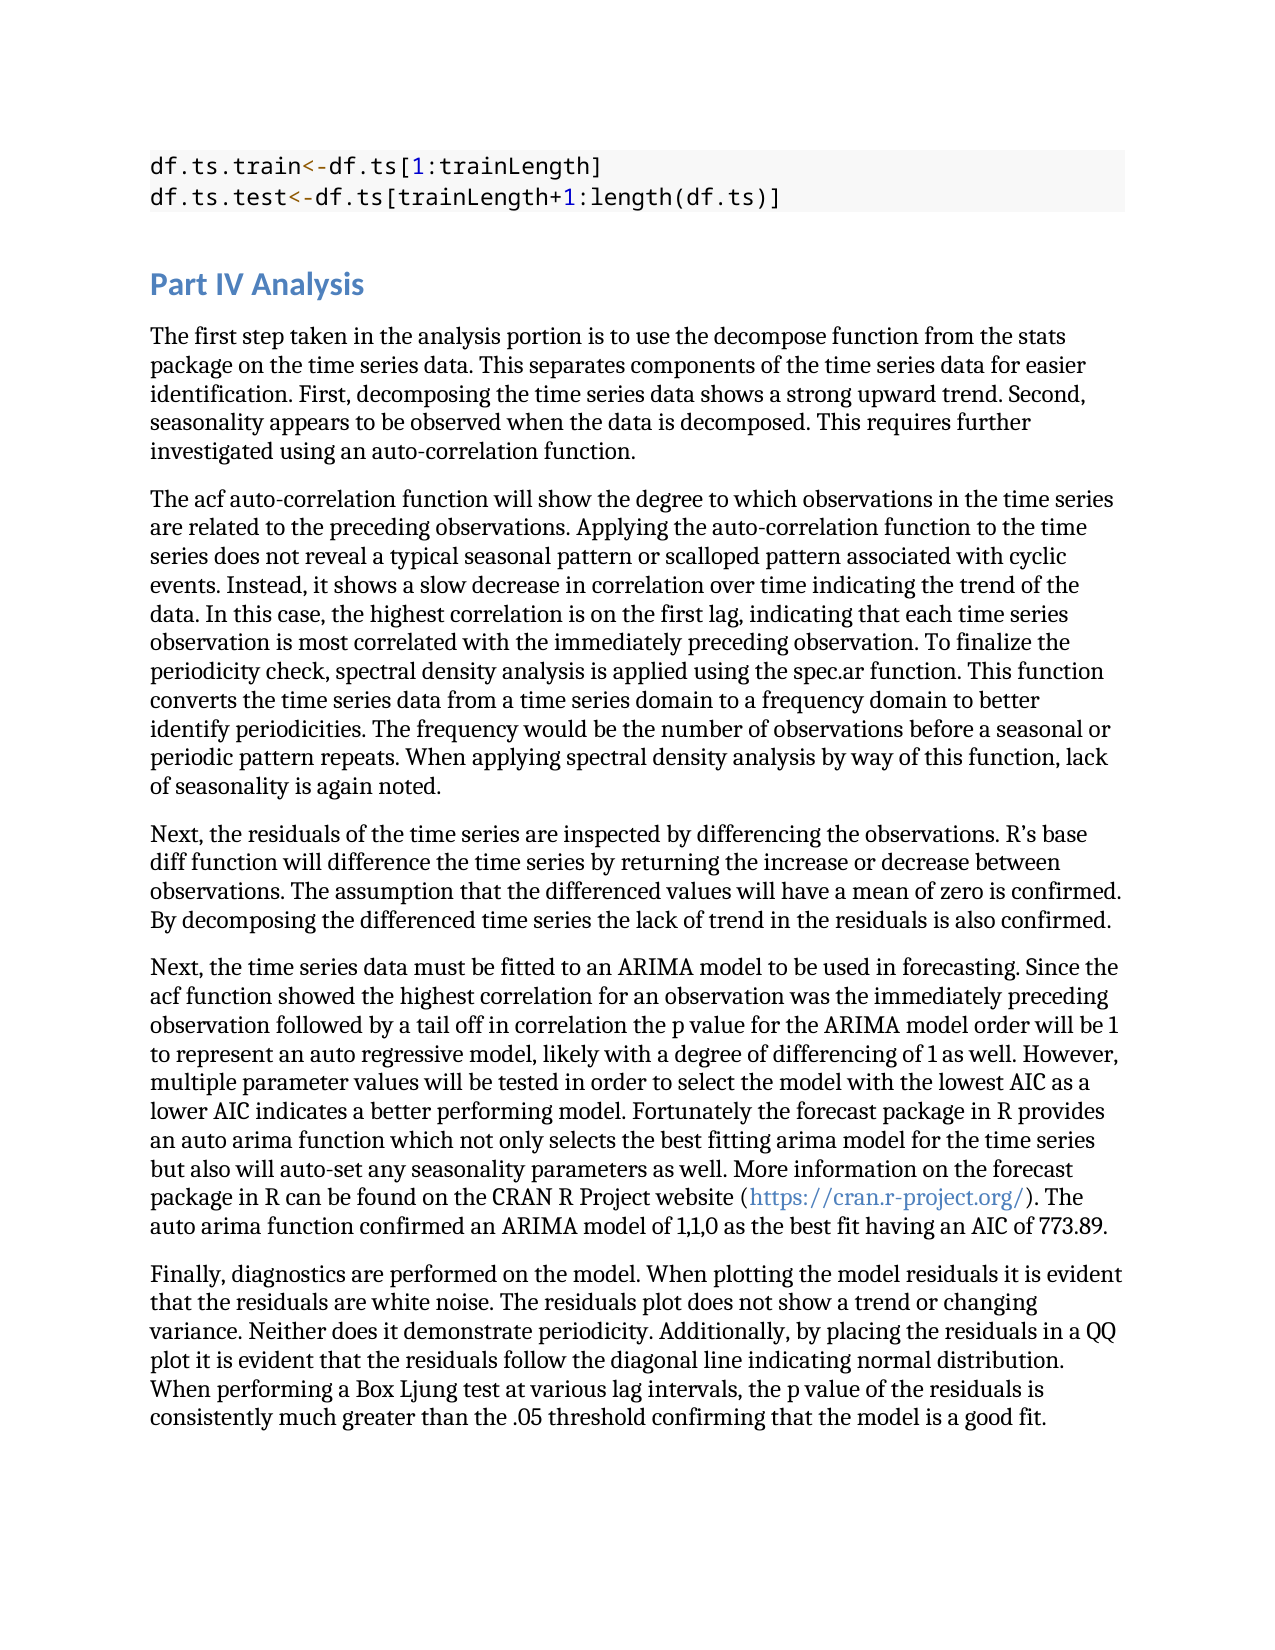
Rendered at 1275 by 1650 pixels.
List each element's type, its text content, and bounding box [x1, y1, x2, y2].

text Next, the time series data must be fitted to an ARIMA model to be used in forecasting. Since the acf function showed the highest correlation for an observation was the immediately preceding observation followed by a tail off in correlation the p value for the ARIMA model order will be 1 to represent an auto regressive model, likely with a degree of differencing of 1 as well. However, multiple parameter values will be tested in order to select the model with the lowest AIC as a lower AIC indicates a better performing model. Fortunately the forecast package in R provides an auto arima function which not only selects the best fitting arima model for the time series but also will auto-set any seasonality parameters as well. More information on the forecast package in R can be found on the CRAN R Project website (https://cran.r-project.org/). The auto arima function confirmed an ARIMA model of 1,1,0 as the best fit having an AIC of 773.89. [150, 953, 1125, 1241]
text The first step taken in the analysis portion is to use the decompose function from the stats package on the time series data. This separates components of the time series data for easier identification. First, decomposing the time series data shows a strong upward trend. Second, seasonality appears to be observed when the data is decomposed. This requires further investigated using an auto-correlation function. [150, 322, 1125, 466]
text Next, the residuals of the time series are inspected by differencing the observations. R’s base diff function will difference the time series by returning the increase or decrease between observations. The assumption that the differenced values will have a mean of zero is confirmed. By decomposing the differenced time series the lack of trend in the residuals is also confirmed. [150, 819, 1125, 934]
text The acf auto-correlation function will show the degree to which observations in the time series are related to the preceding observations. Applying the auto-correlation function to the time series does not reveal a typical seasonal pattern or scalloped pattern associated with cyclic events. Instead, it shows a slow decrease in correlation over time indicating the trend of the data. In this case, the highest correlation is on the first lag, indicating that each time series observation is most correlated with the immediately preceding observation. To finalize the periodicity check, spectral density analysis is applied using the spec.ar function. This function converts the time series data from a time series domain to a frequency domain to better identify periodicities. The frequency would be the number of observations before a seasonal or periodic pattern repeats. When applying spectral density analysis by way of this function, lack of seasonality is again noted. [150, 484, 1125, 801]
text Finally, diagnostics are performed on the model. When plotting the model residuals it is evident that the residuals are white noise. The residuals plot does not show a trend or changing variance. Neither does it demonstrate periodicity. Additionally, by placing the residuals in a QQ plot it is evident that the residuals follow the diagonal line indicating normal distribution. When performing a Box Ljung test at various lag intervals, the p value of the residuals is consistently much greater than the .05 threshold confirming that the model is a good fit. [150, 1259, 1125, 1432]
subtitle Part IV Analysis [150, 262, 1125, 303]
